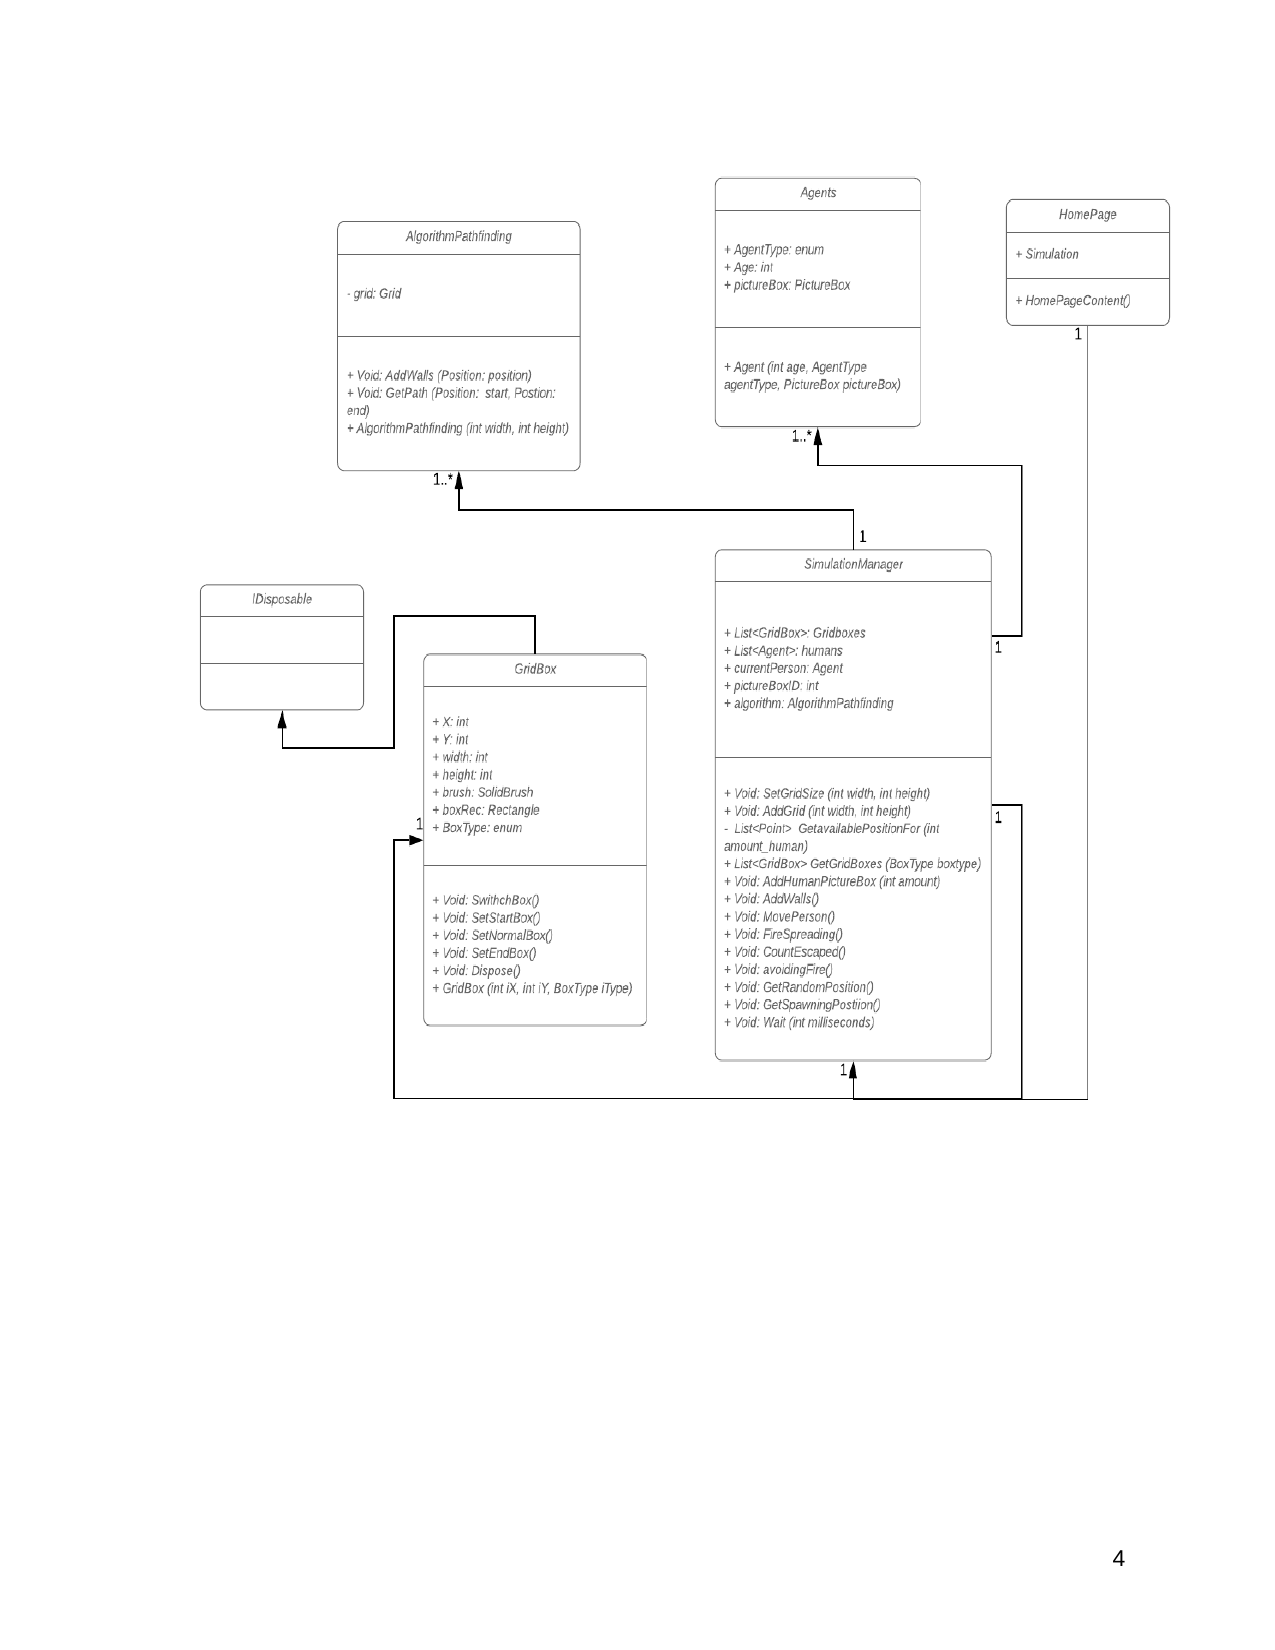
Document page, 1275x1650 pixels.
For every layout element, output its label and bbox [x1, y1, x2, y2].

picture [164, 154, 1189, 1157]
